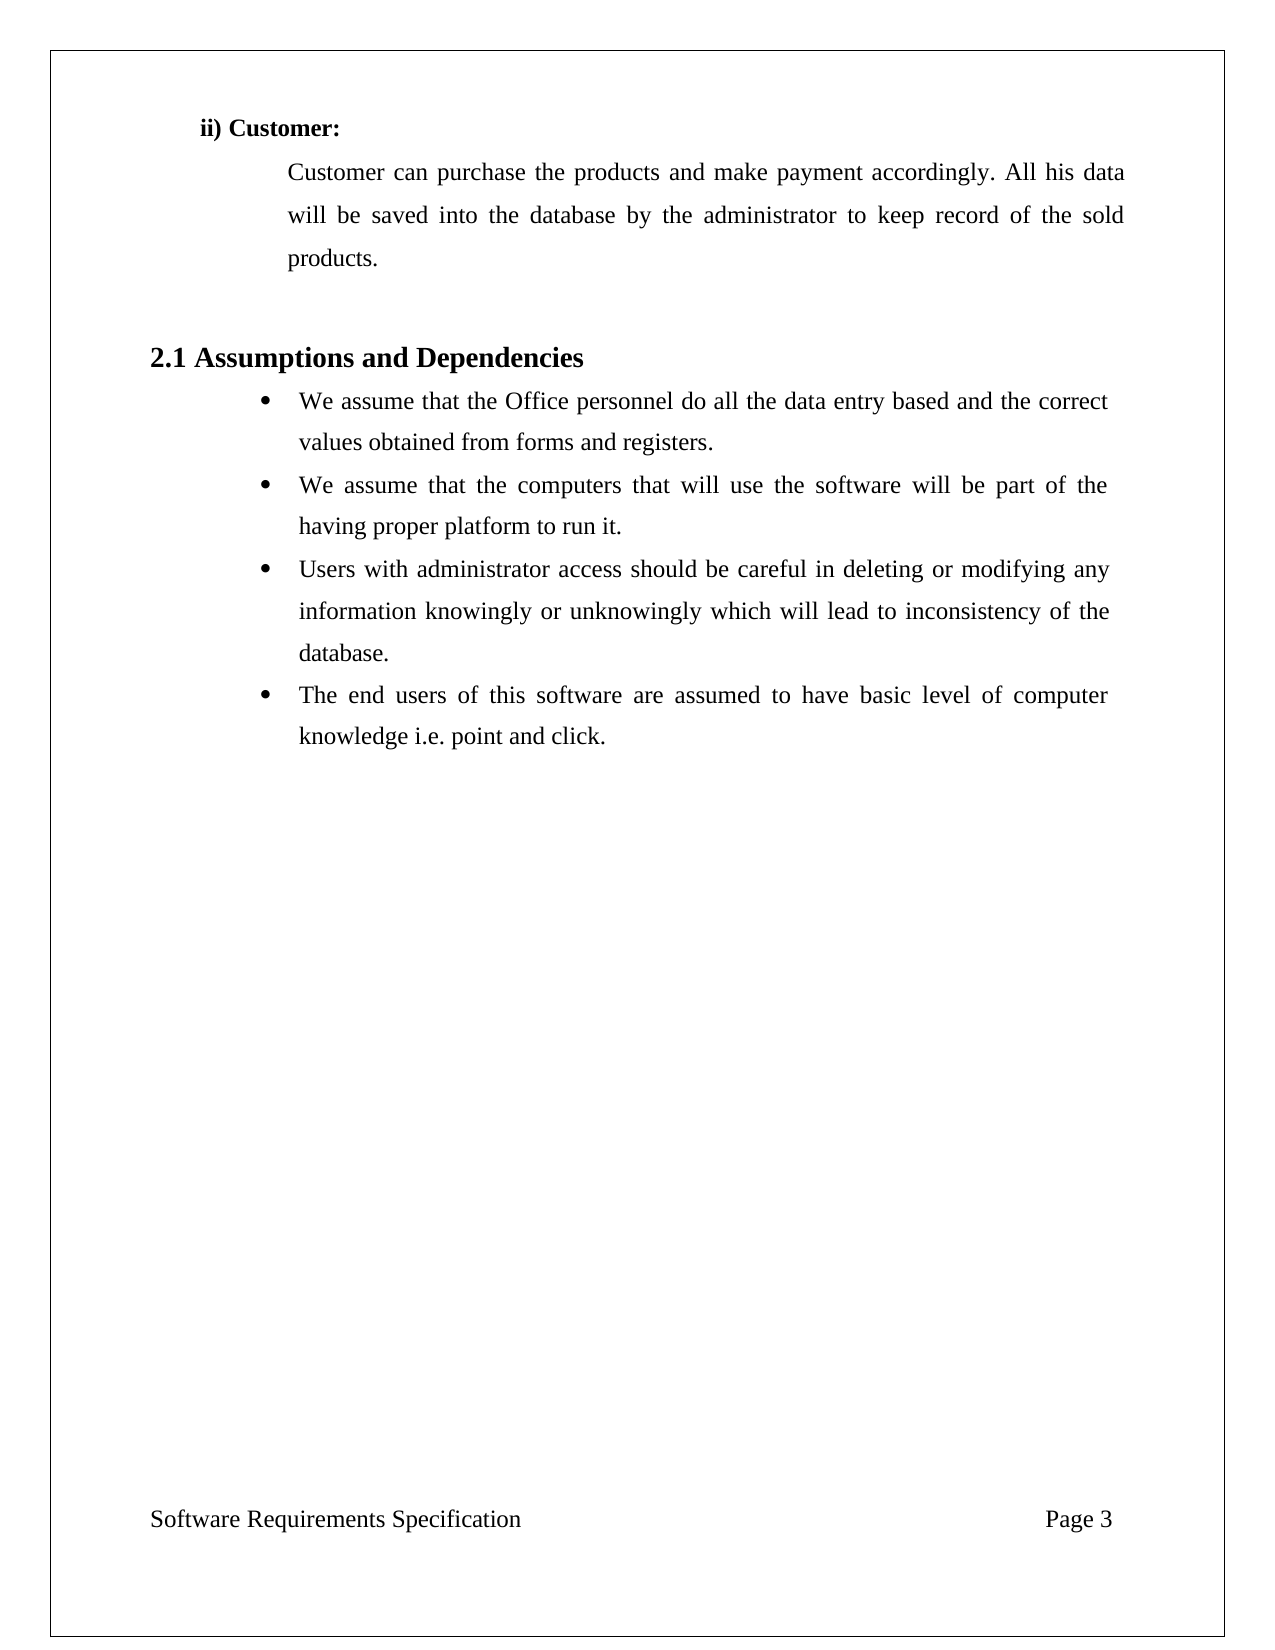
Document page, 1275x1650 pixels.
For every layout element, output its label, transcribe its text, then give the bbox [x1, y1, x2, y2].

list We assume that the Office personnel do all the data entry based and the correct values obtained from forms and registers. [261, 386, 1110, 456]
subtitle Assumptions and Dependencies [150, 341, 1148, 374]
list Users with administrator access should be careful in deleting or modifying any information knowingly or unknowingly which will lead to inconsistency of the database. [261, 554, 1111, 666]
subtitle Customer: [200, 113, 1148, 142]
text Customer can purchase the products and make payment accordingly. All his data will be saved into the database by the administrator to keep record of the sold products. [287, 157, 1126, 272]
list We assume that the computers that will use the software will be part of the having proper platform to run it. [261, 470, 1109, 539]
text Software Requirements Specification Page 3 [150, 1504, 1148, 1533]
list The end users of this software are assumed to have basic level of computer knowledge i.e. point and click. [261, 680, 1109, 750]
